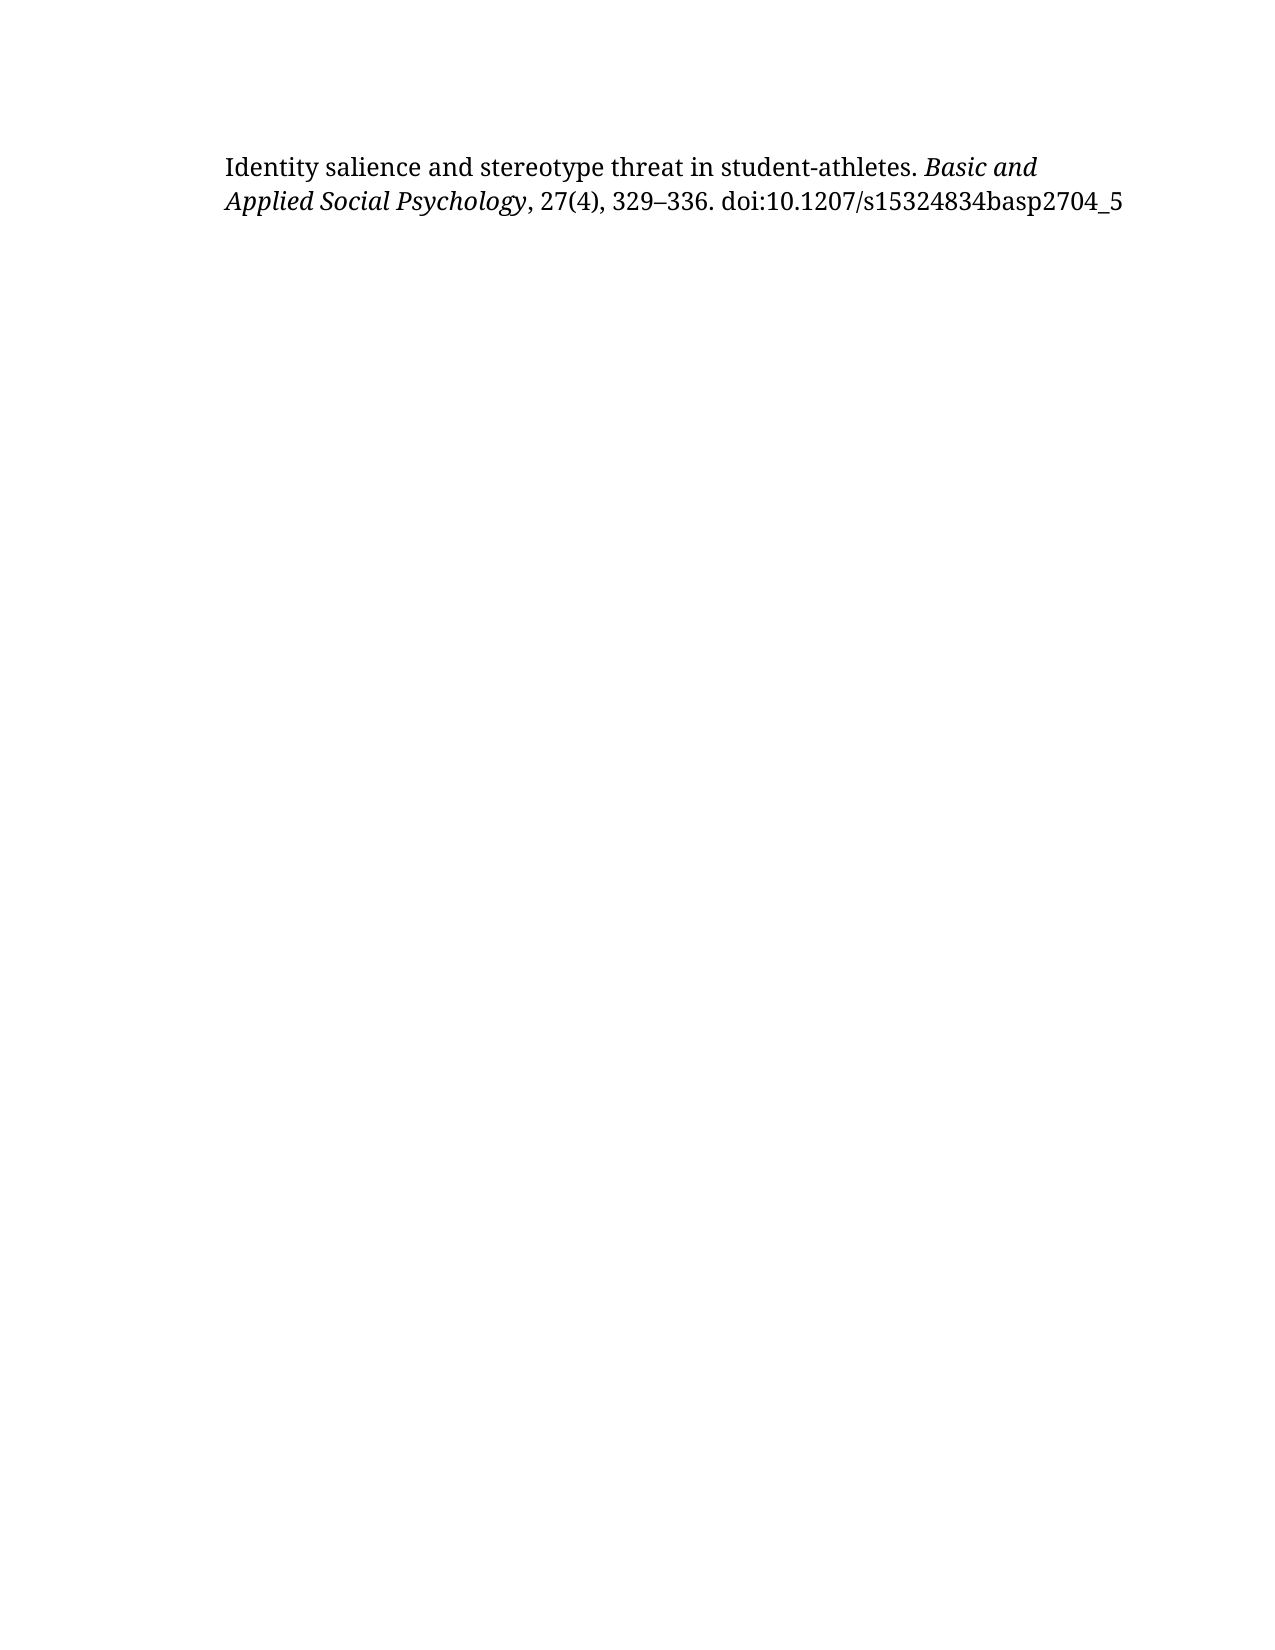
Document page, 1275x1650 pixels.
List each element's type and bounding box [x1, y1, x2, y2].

text [150, 150, 1125, 218]
